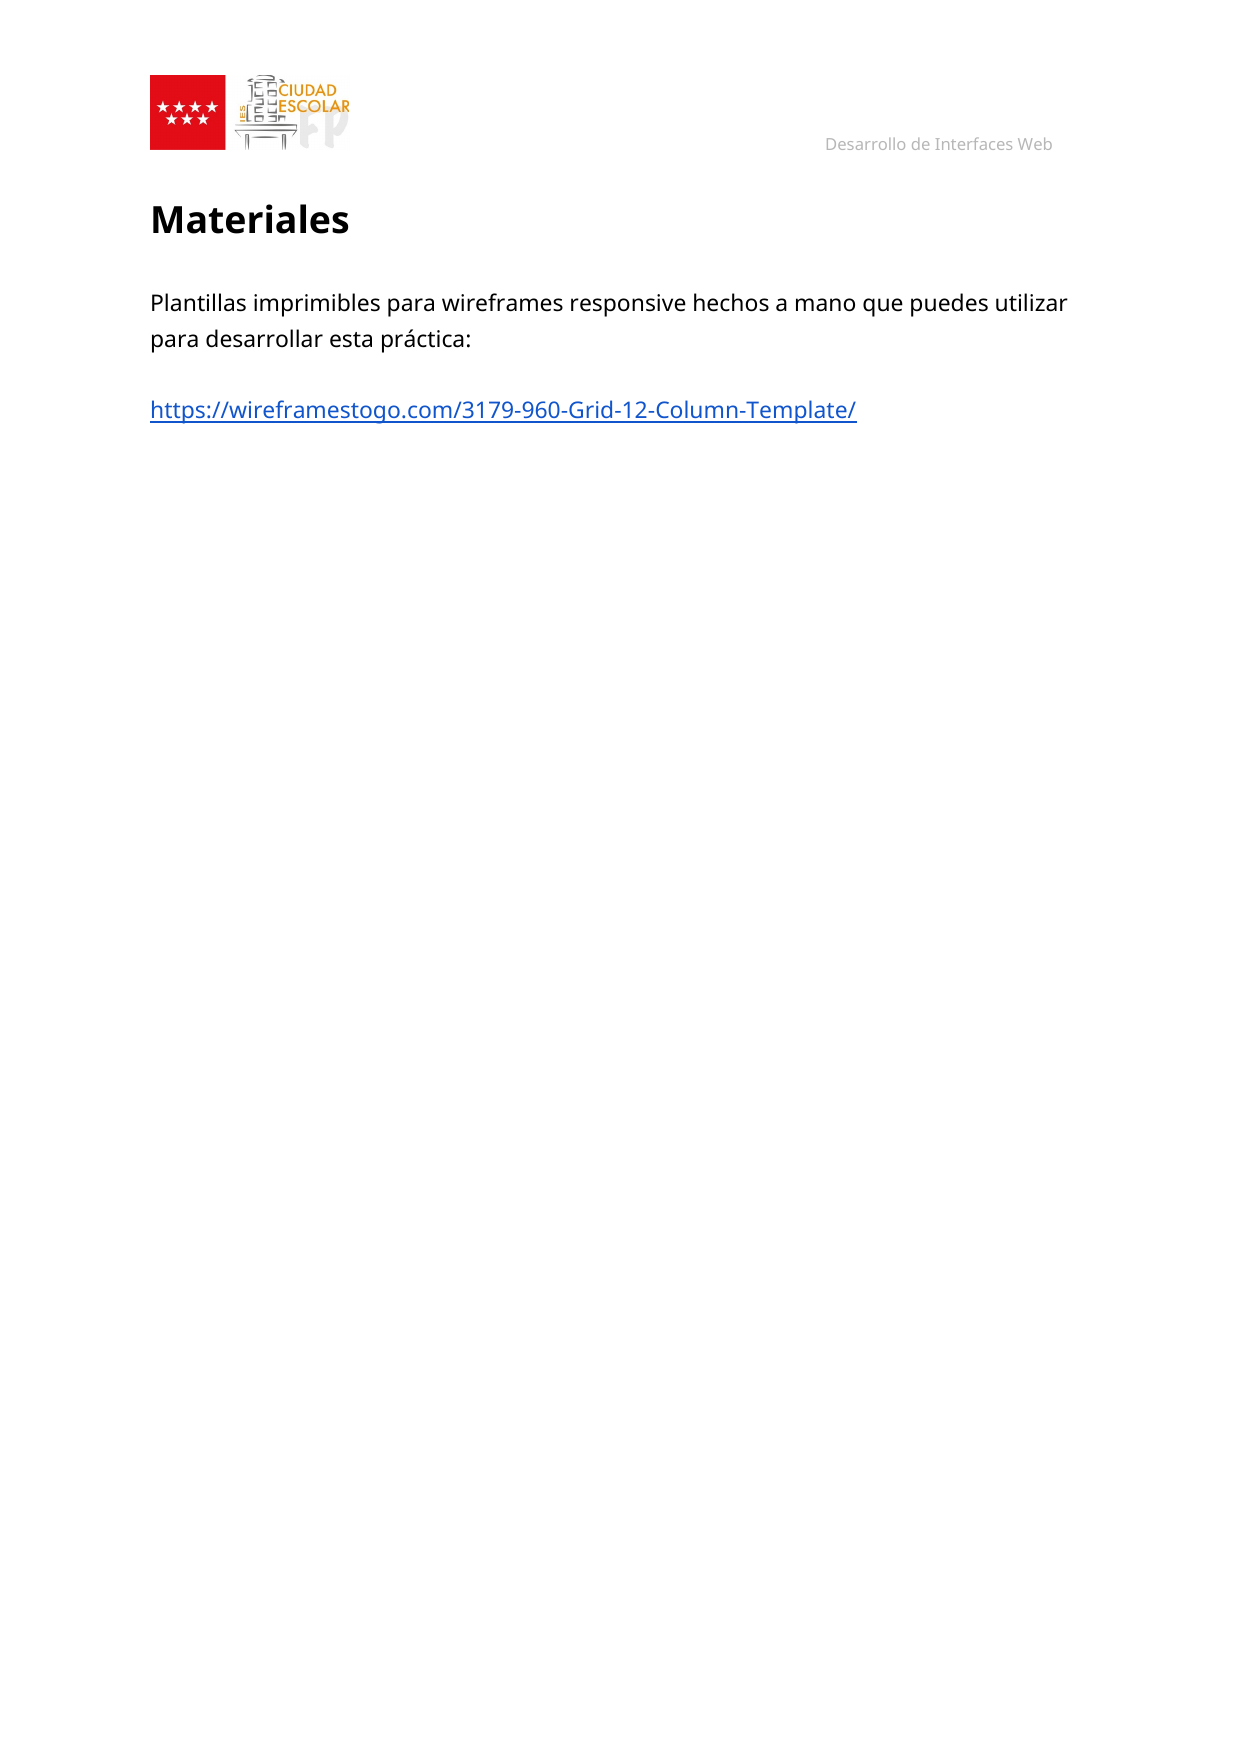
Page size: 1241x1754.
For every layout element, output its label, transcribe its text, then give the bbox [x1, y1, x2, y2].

picture [150, 75, 350, 150]
text Plantillas imprimibles para wireframes responsive hechos a mano que puedes utilizar para desarrollar esta práctica: [150, 287, 1090, 354]
subtitle Materiales [150, 193, 1090, 244]
text https://wireframestogo.com/3179-960-Grid-12-Column-Template/ [150, 394, 1090, 426]
